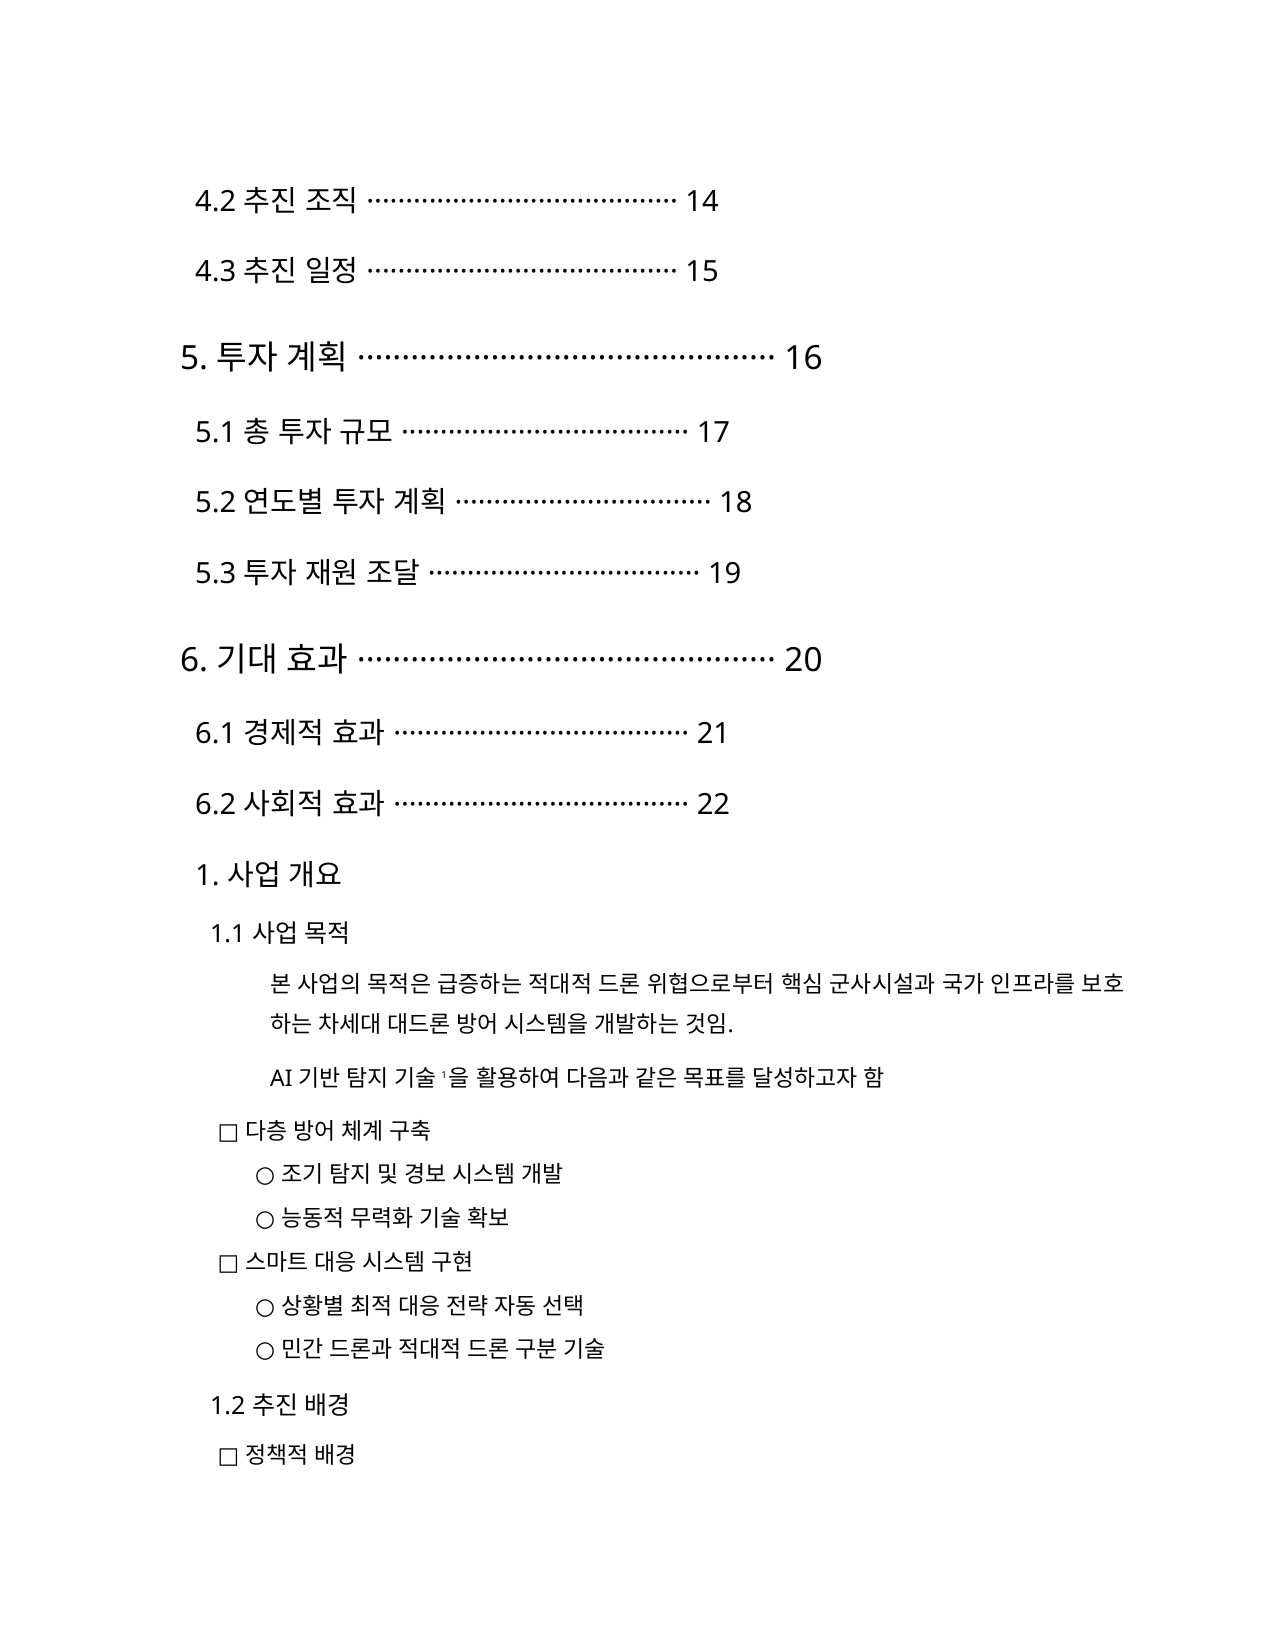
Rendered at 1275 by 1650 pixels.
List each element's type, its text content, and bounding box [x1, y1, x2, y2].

list ○ 능동적 무력화 기술 확보 [255, 1202, 1125, 1233]
subtitle 4.2 추진 조직 ········································ 14 [195, 180, 1125, 220]
subtitle 5.3 투자 재원 조달 ··································· 19 [195, 552, 1125, 592]
subtitle 6.2 사회적 효과 ······································ 22 [195, 783, 1125, 823]
subtitle 5.1 총 투자 규모 ····································· 17 [195, 411, 1125, 451]
list ○ 민간 드론과 적대적 드론 구분 기술 [255, 1333, 1125, 1364]
subtitle 1. 사업 개요 [195, 854, 1125, 893]
list ○ 조기 탐지 및 경보 시스템 개발 [255, 1158, 1125, 1189]
subtitle 6.1 경제적 효과 ······································ 21 [195, 712, 1125, 752]
subtitle 4.3 추진 일정 ········································ 15 [195, 251, 1125, 290]
list □ 정책적 배경 [217, 1439, 1125, 1470]
subtitle 1.2 추진 배경 [210, 1387, 1125, 1422]
text 본 사업의 목적은 급증하는 적대적 드론 위협으로부터 핵심 군사시설과 국가 인프라를 보호하는 차세대 대드론 방어 시스템을 개발하는 것임. [270, 968, 1125, 1039]
subtitle 6. 기대 효과 ··············································· 20 [180, 635, 1125, 681]
text AI 기반 탐지 기술1을 활용하여 다음과 같은 목표를 달성하고자 함 [270, 1061, 1125, 1093]
subtitle 5.2 연도별 투자 계획 ································· 18 [195, 482, 1125, 521]
subtitle 5. 투자 계획 ··············································· 16 [180, 334, 1125, 379]
list □ 다층 방어 체계 구축 [217, 1114, 1125, 1146]
list ○ 상황별 최적 대응 전략 자동 선택 [255, 1289, 1125, 1321]
subtitle 1.1 사업 목적 [210, 916, 1125, 950]
list □ 스마트 대응 시스템 구현 [217, 1246, 1125, 1277]
